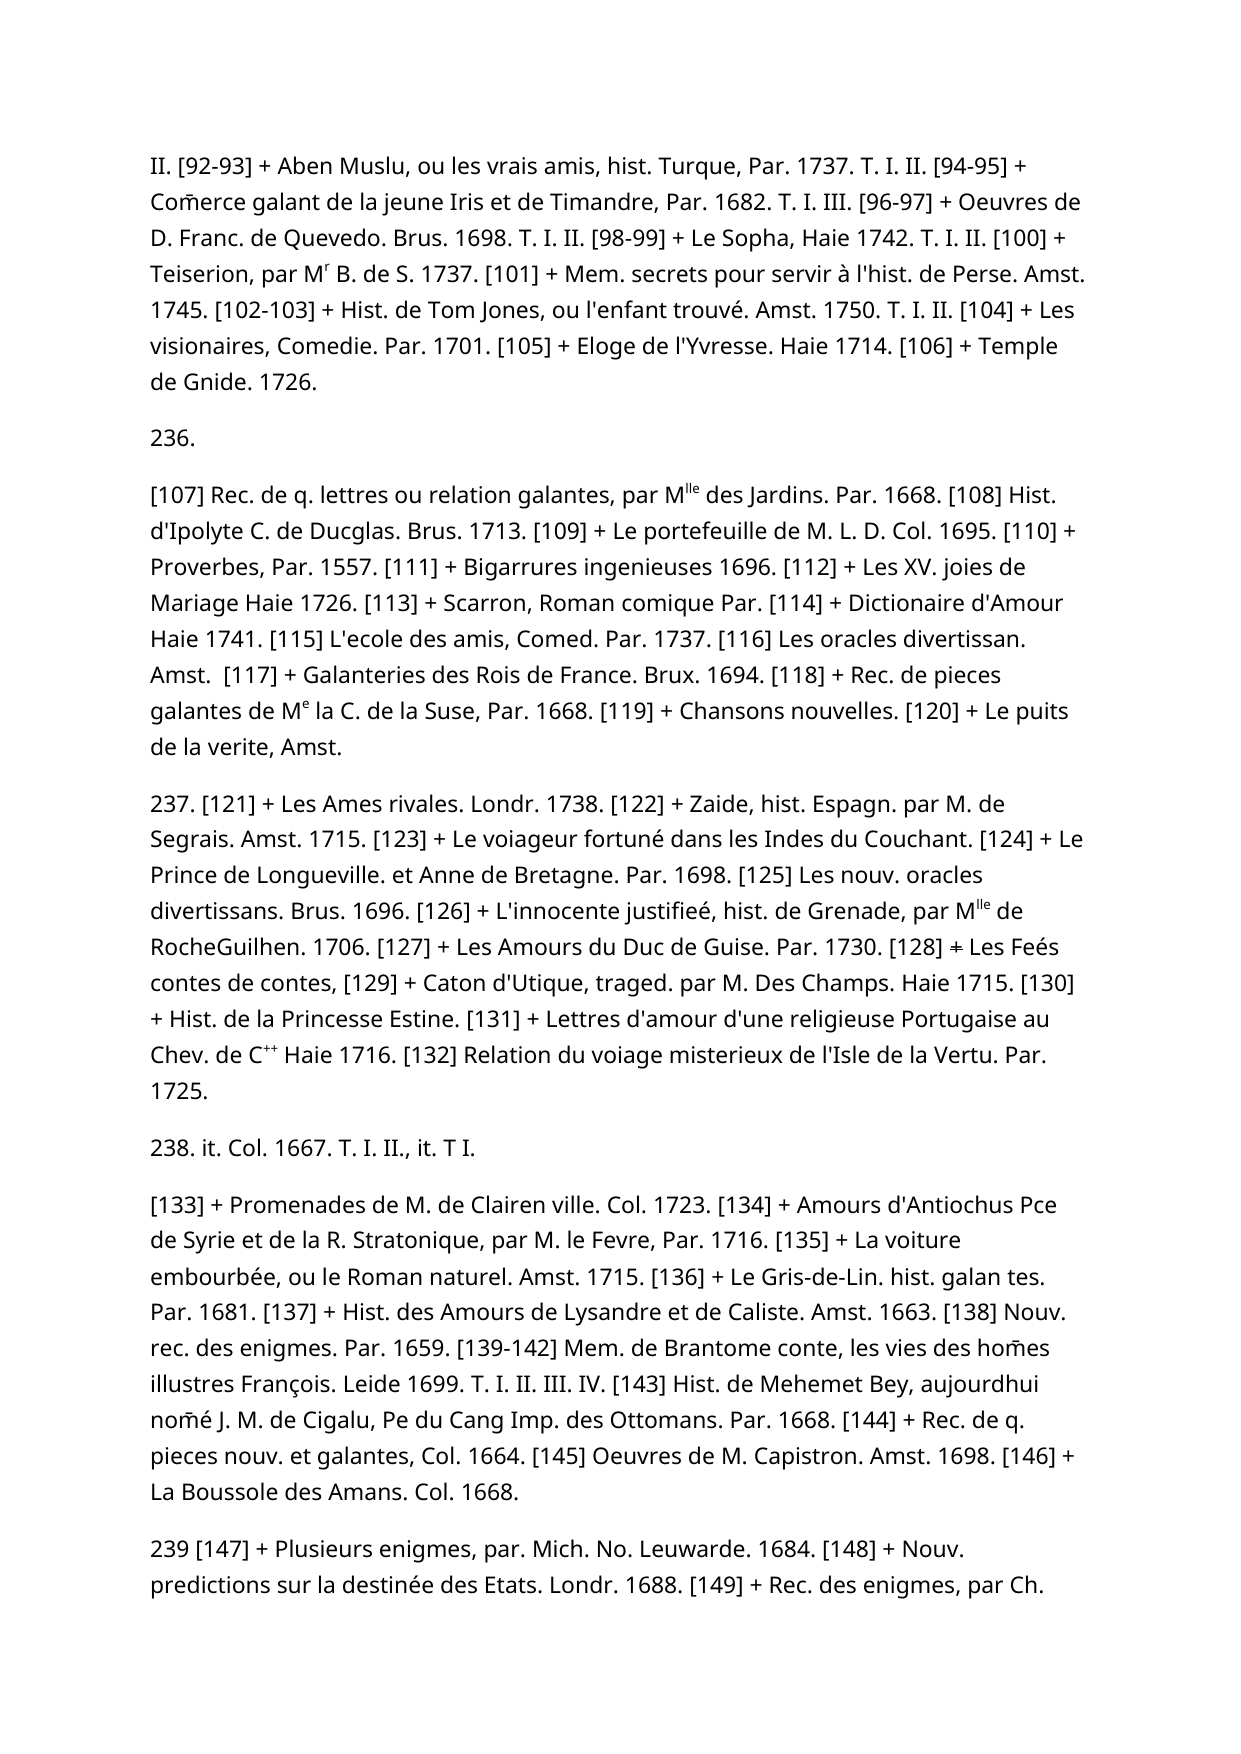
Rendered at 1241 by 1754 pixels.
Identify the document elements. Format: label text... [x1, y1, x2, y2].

text 236. [150, 422, 1090, 454]
text 238. it. Col. 1667. T. I. II., it. T I. [150, 1132, 1090, 1163]
text [107] Rec. de q. lettres ou relation galantes, par Mlle des Jardins. Par. 1668. [108] Hist. d'Ipolyte C. de Ducglas. Brus. 1713. [109] + Le portefeuille de M. L. D. Col. 1695. [110] + Proverbes, Par. 1557. [111] + Bigarrures ingenieuses 1696. [112] + Les XV. joies de Mariage Haie 1726. [113] + Scarron, Roman comique Par. [114] + Dictionaire d'Amour Haie 1741. [115] L'ecole des amis, Comed. Par. 1737. [116] Les oracles divertissan. Amst. [117] + Galanteries des Rois de France. Brux. 1694. [118] + Rec. de pieces galantes de Me la C. de la Suse, Par. 1668. [119] + Chansons nouvelles. [120] + Le puits de la verite, Amst. [150, 479, 1090, 762]
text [150, 1533, 1090, 1600]
text 237. [121] + Les Ames rivales. Londr. 1738. [122] + Zaide, hist. Espagn. par M. de Segrais. Amst. 1715. [123] + Le voiageur fortuné dans les Indes du Couchant. [124] + Le Prince de Longueville. et Anne de Bretagne. Par. 1698. [125] Les nouv. oracles divertissans. Brus. 1696. [126] + L'innocente justifieé, hist. de Grenade, par Mlle de RocheGuilhen. 1706. [127] + Les Amours du Duc de Guise. Par. 1730. [128] + Les Feés contes de contes, [129] + Caton d'Utique, traged. par M. Des Champs. Haie 1715. [130] + Hist. de la Princesse Estine. [131] + Lettres d'amour d'une religieuse Portugaise au Chev. de C++ Haie 1716. [132] Relation du voiage misterieux de l'Isle de la Vertu. Par. 1725. [150, 787, 1090, 1106]
text [133] + Promenades de M. de Clairen ville. Col. 1723. [134] + Amours d'Antiochus Pce de Syrie et de la R. Stratonique, par M. le Fevre, Par. 1716. [135] + La voiture embourbée, ou le Roman naturel. Amst. 1715. [136] + Le Gris-de-Lin. hist. galan tes. Par. 1681. [137] + Hist. des Amours de Lysandre et de Caliste. Amst. 1663. [138] Nouv. rec. des enigmes. Par. 1659. [139-142] Mem. de Brantome conte, les vies des hom̄es illustres François. Leide 1699. T. I. II. III. IV. [143] Hist. de Mehemet Bey, aujourdhui nom̄é J. M. de Cigalu, Pe du Cang Imp. des Ottomans. Par. 1668. [144] + Rec. de q. pieces nouv. et galantes, Col. 1664. [145] Oeuvres de M. Capistron. Amst. 1698. [146] + La Boussole des Amans. Col. 1668. [150, 1188, 1090, 1507]
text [150, 150, 1090, 397]
